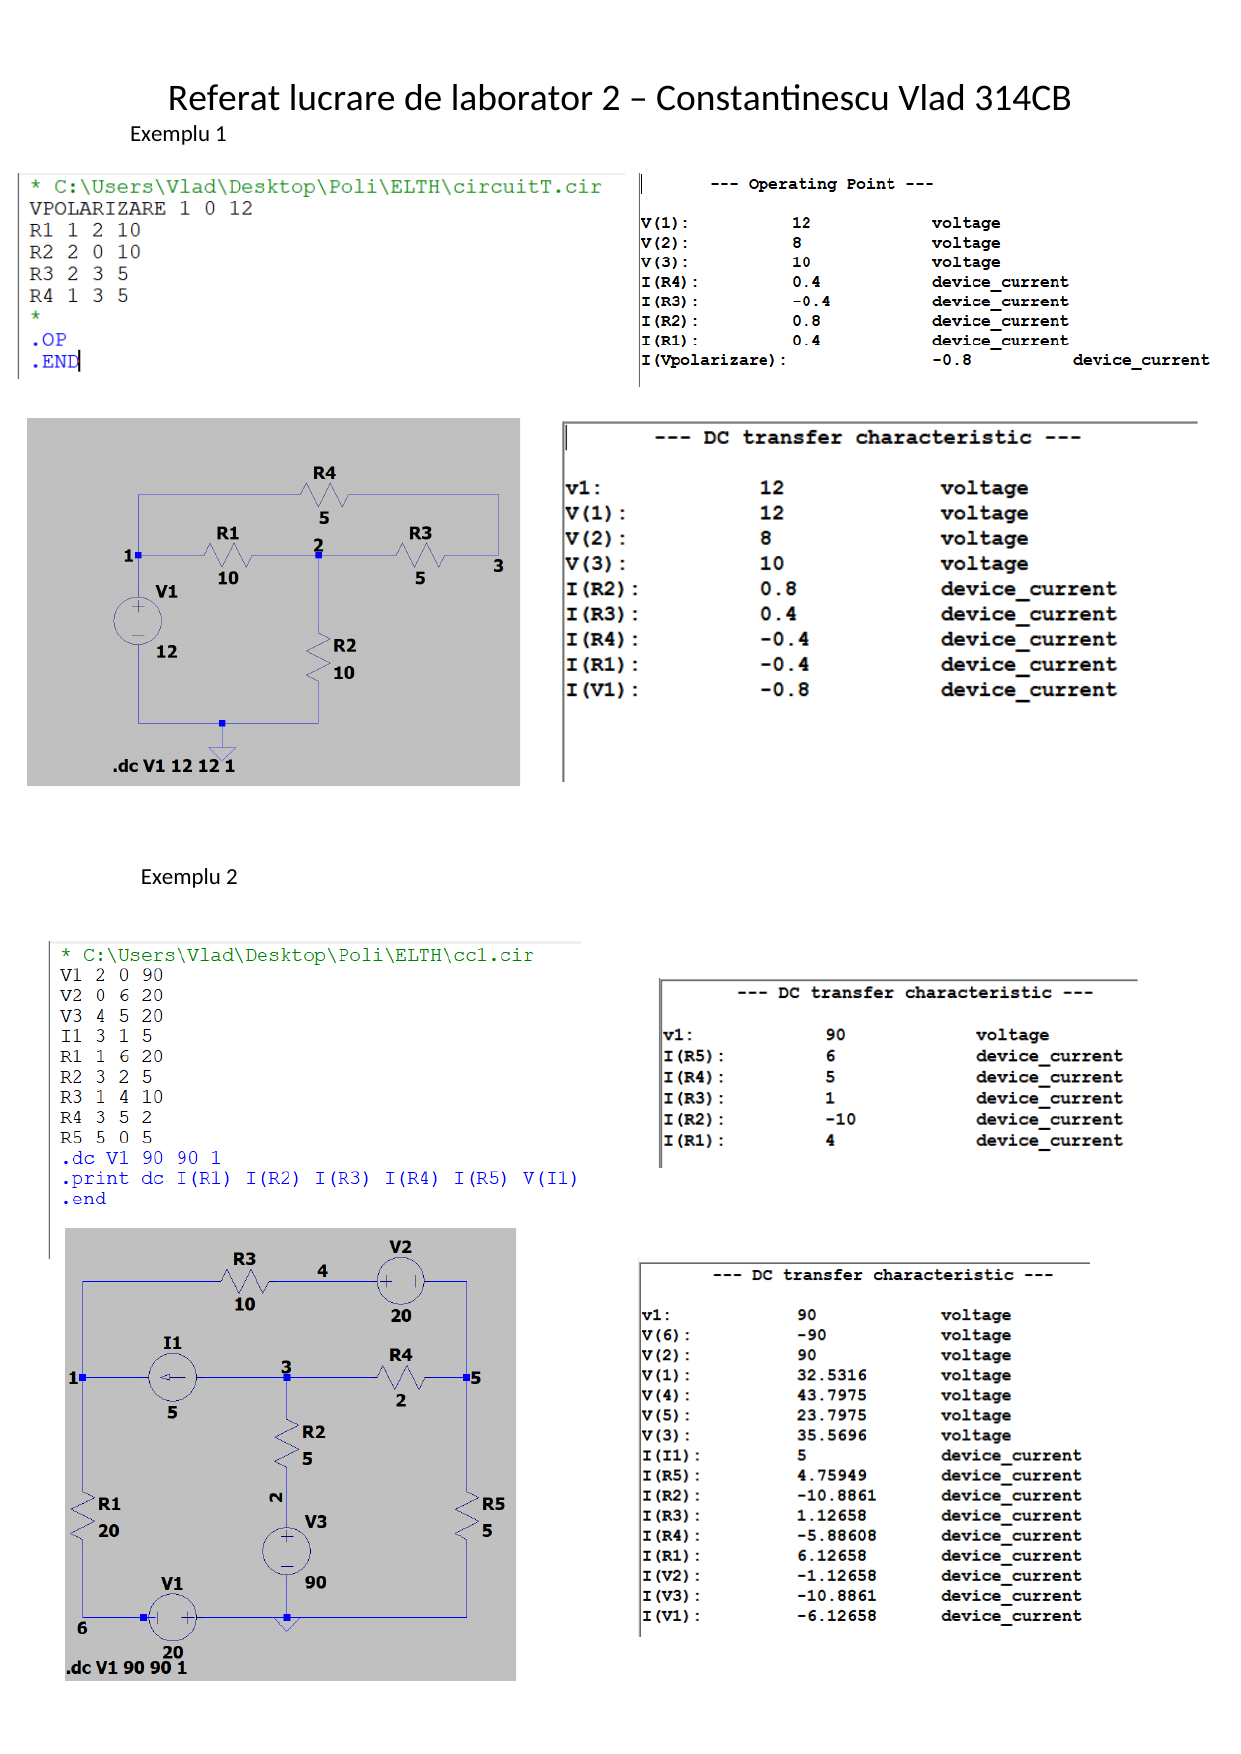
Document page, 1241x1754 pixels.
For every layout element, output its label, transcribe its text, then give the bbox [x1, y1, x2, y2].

picture [638, 1257, 1090, 1637]
picture [638, 173, 1225, 387]
text Exemplu 1 [94, 119, 1090, 148]
picture [658, 978, 1138, 1168]
picture [562, 420, 1198, 782]
text Exemplu 2 [141, 862, 1090, 890]
picture [27, 418, 521, 786]
picture [17, 173, 626, 379]
picture [48, 941, 582, 1681]
